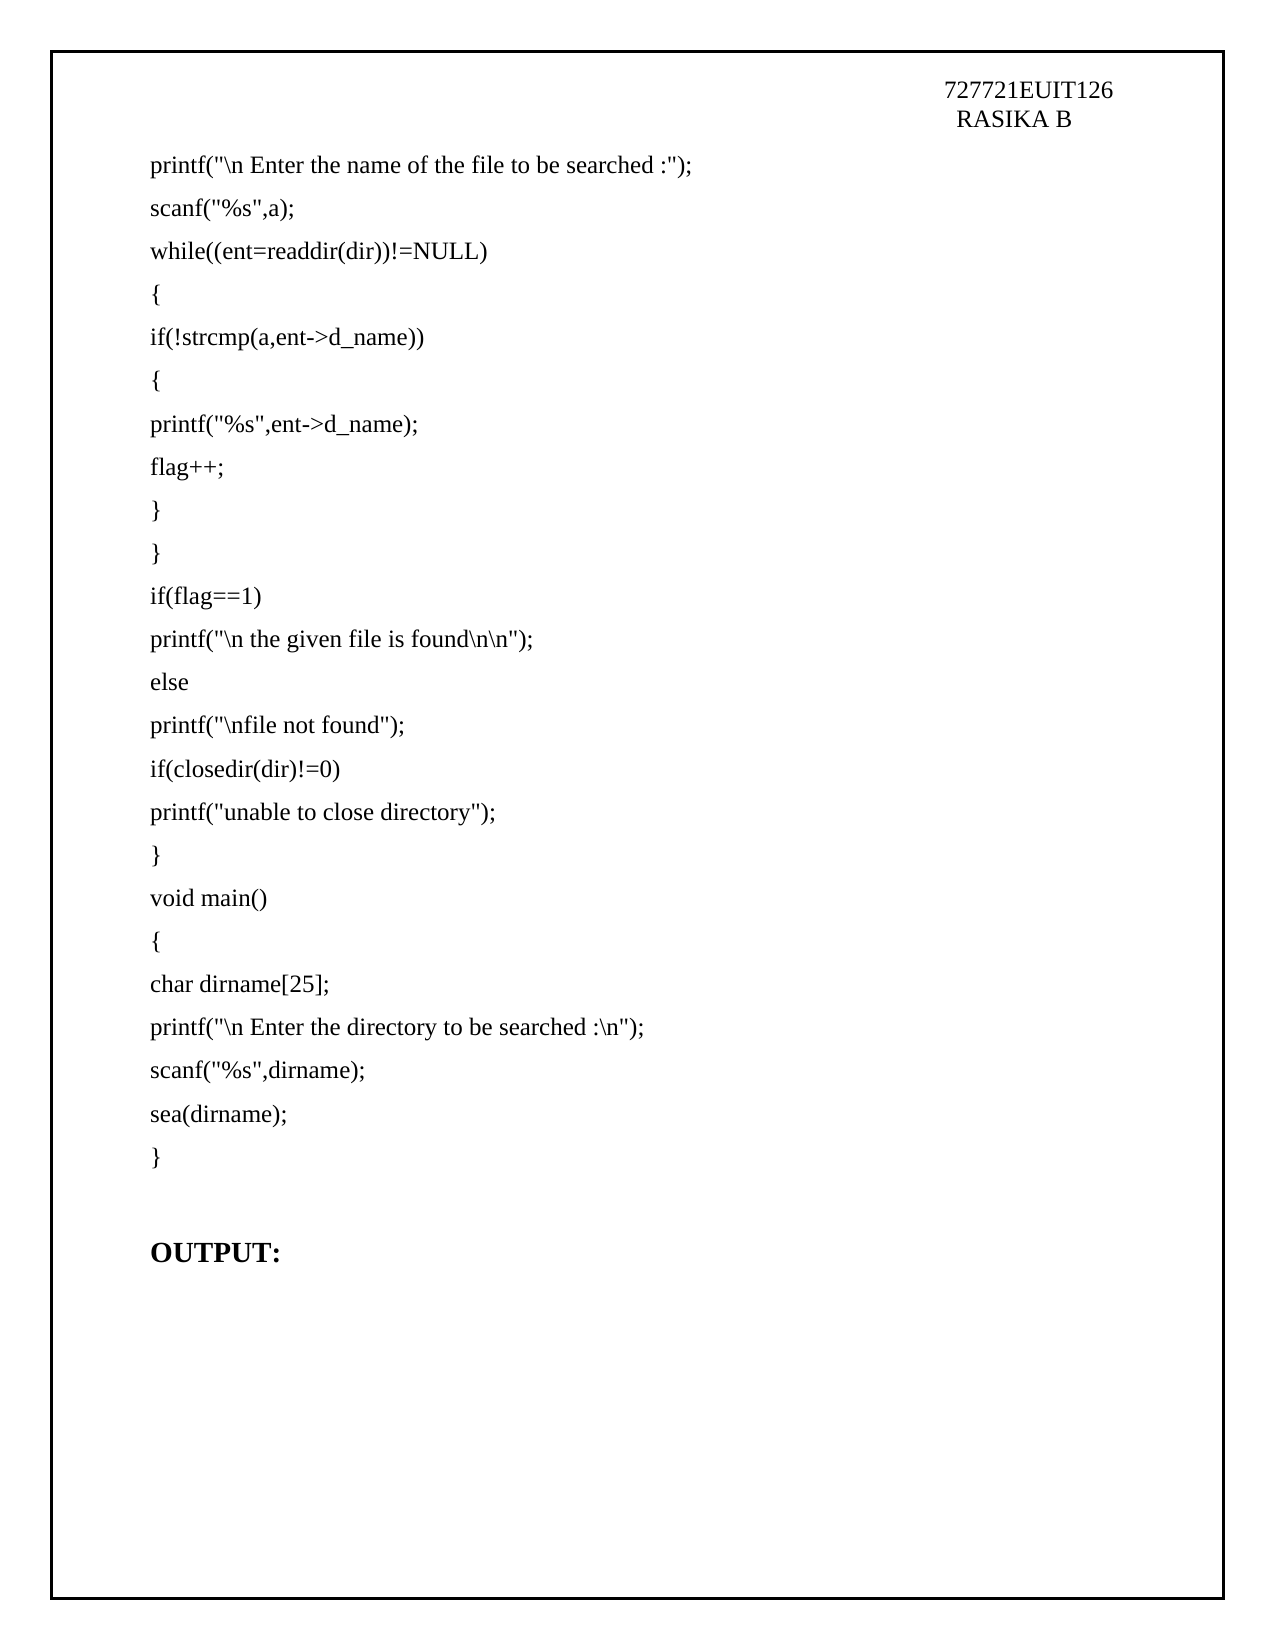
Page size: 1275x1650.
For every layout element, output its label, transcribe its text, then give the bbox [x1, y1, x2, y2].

text void main() [150, 883, 1125, 912]
text OUTPUT: [150, 1235, 1125, 1268]
text printf("\n the given file is found\n\n"); [150, 624, 1125, 653]
text printf("\n Enter the name of the file to be searched :"); [150, 150, 1125, 179]
text scanf("%s",a); [150, 193, 1125, 222]
text } [150, 495, 1125, 524]
text printf("\nfile not found"); [150, 711, 1125, 739]
text scanf("%s",dirname); [150, 1056, 1125, 1084]
text flag++; [150, 452, 1125, 481]
text if(closedir(dir)!=0) [150, 754, 1125, 782]
text } [150, 538, 1125, 567]
text printf("unable to close directory"); [150, 797, 1125, 826]
text printf("\n Enter the directory to be searched :\n"); [150, 1012, 1125, 1041]
text } [150, 840, 1125, 869]
text { [150, 279, 1125, 308]
text } [150, 1142, 1125, 1171]
text sea(dirname); [150, 1099, 1125, 1127]
text if(flag==1) [150, 581, 1125, 610]
text { [150, 926, 1125, 955]
text char dirname[25]; [150, 969, 1125, 998]
text printf("%s",ent->d_name); [150, 409, 1125, 437]
text else [150, 667, 1125, 696]
text if(!strcmp(a,ent->d_name)) [150, 322, 1125, 351]
text while((ent=readdir(dir))!=NULL) [150, 236, 1125, 265]
text { [150, 366, 1125, 394]
